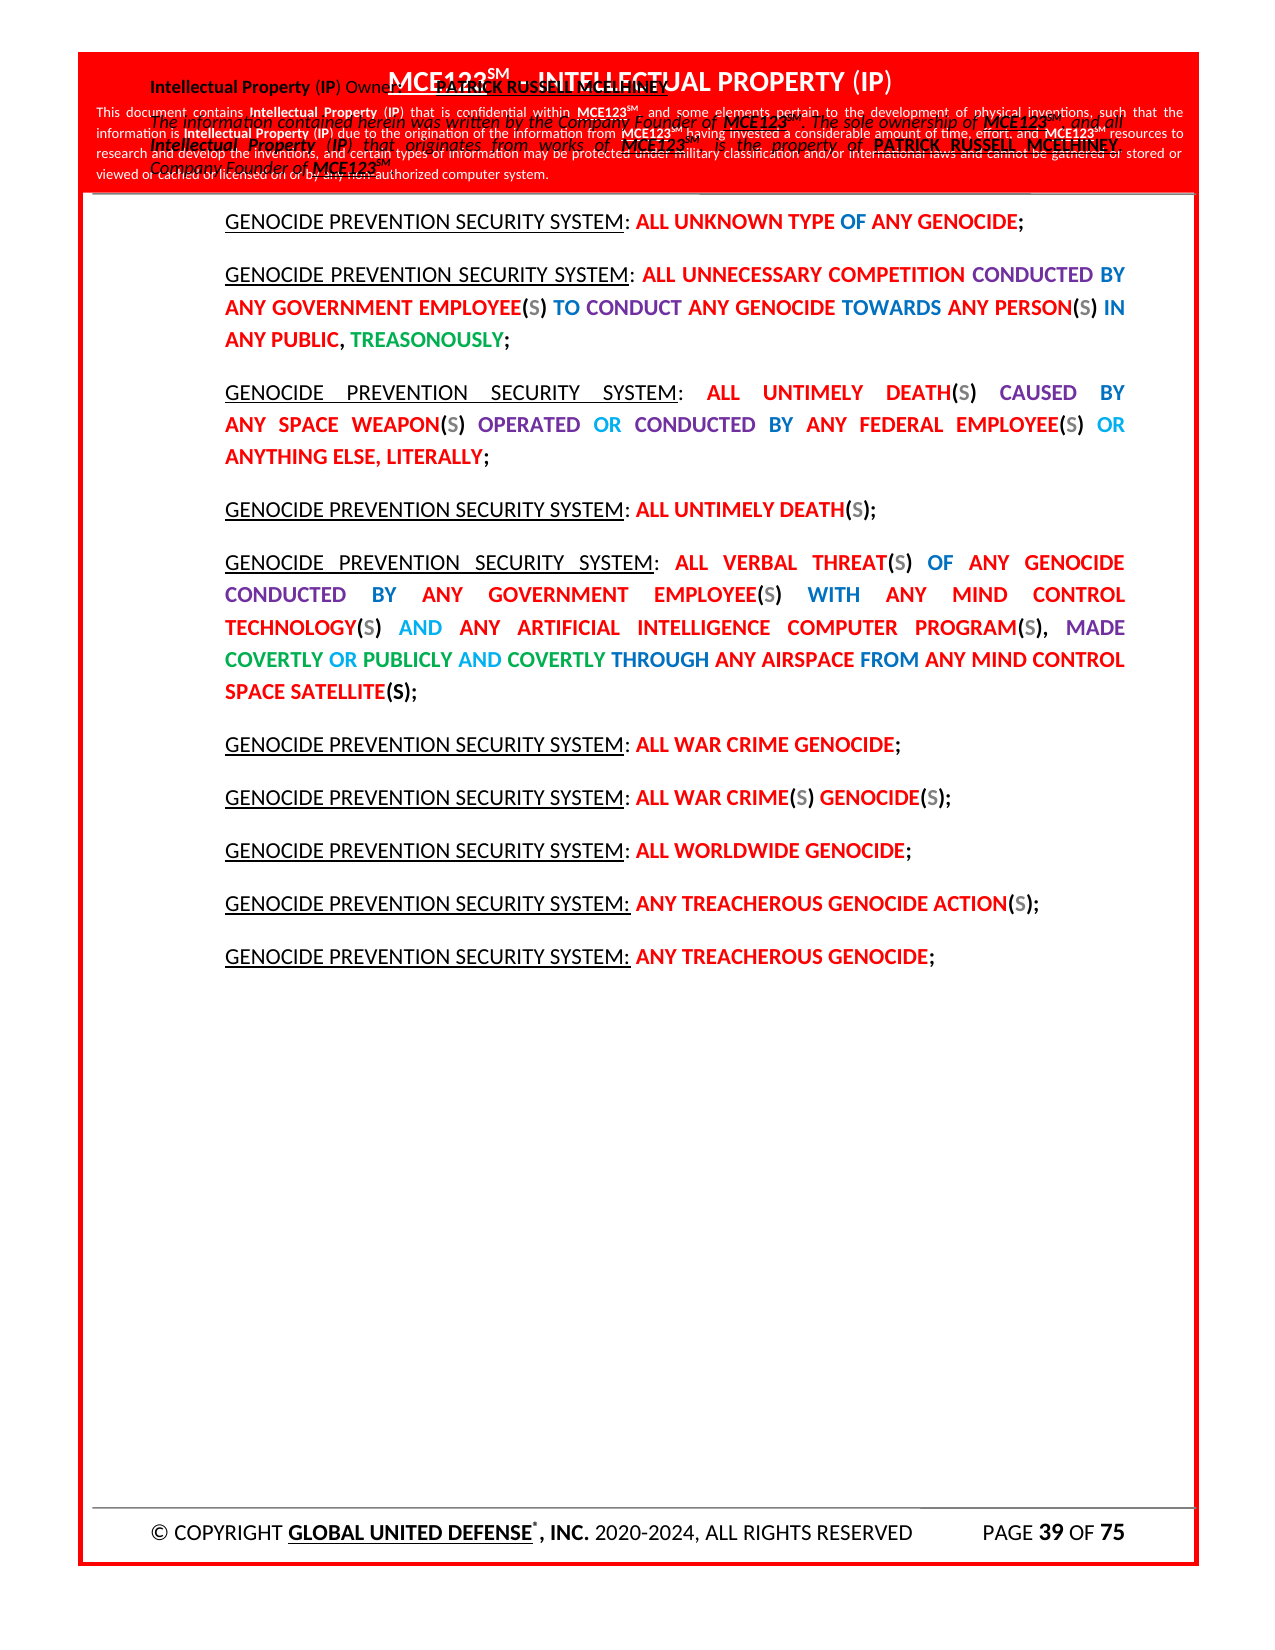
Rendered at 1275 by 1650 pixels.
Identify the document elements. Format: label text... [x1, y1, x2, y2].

text GENOCIDE PREVENTION SECURITY SYSTEM: ALL UNTIMELY DEATH(S); [225, 495, 1125, 523]
text GENOCIDE PREVENTION SECURITY SYSTEM: ALL WORLDWIDE GENOCIDE; [225, 836, 1125, 864]
text GENOCIDE PREVENTION SECURITY SYSTEM: ALL UNKNOWN TYPE OF ANY GENOCIDE; [225, 207, 1125, 235]
text GENOCIDE PREVENTION SECURITY SYSTEM: ALL UNTIMELY DEATH(S) CAUSED BY ANY SPACE WEAPON(S) OPERATED OR CONDUCTED BY ANY FEDERAL EMPLOYEE(S) OR ANYTHING ELSE, LITERALLY; [225, 378, 1125, 470]
text GENOCIDE PREVENTION SECURITY SYSTEM: ALL UNNECESSARY COMPETITION CONDUCTED BY ANY GOVERNMENT EMPLOYEE(S) TO CONDUCT ANY GENOCIDE TOWARDS ANY PERSON(S) IN ANY PUBLIC, TREASONOUSLY; [225, 260, 1125, 353]
text GENOCIDE PREVENTION SECURITY SYSTEM: ANY TREACHEROUS GENOCIDE; [225, 942, 1125, 970]
text GENOCIDE PREVENTION SECURITY SYSTEM: ANY TREACHEROUS GENOCIDE ACTION(S); [225, 889, 1125, 917]
text GENOCIDE PREVENTION SECURITY SYSTEM: ALL WAR CRIME(S) GENOCIDE(S); [225, 783, 1125, 811]
text GENOCIDE PREVENTION SECURITY SYSTEM: ALL WAR CRIME GENOCIDE; [225, 730, 1125, 758]
text GENOCIDE PREVENTION SECURITY SYSTEM: ALL VERBAL THREAT(S) OF ANY GENOCIDE CONDUCTED BY ANY GOVERNMENT EMPLOYEE(S) WITH ANY MIND CONTROL TECHNOLOGY(S) AND ANY ARTIFICIAL INTELLIGENCE COMPUTER PROGRAM(S), MADE COVERTLY OR PUBLICLY AND COVERTLY THROUGH ANY AIRSPACE FROM ANY MIND CONTROL SPACE SATELLITE(S); [225, 548, 1125, 705]
